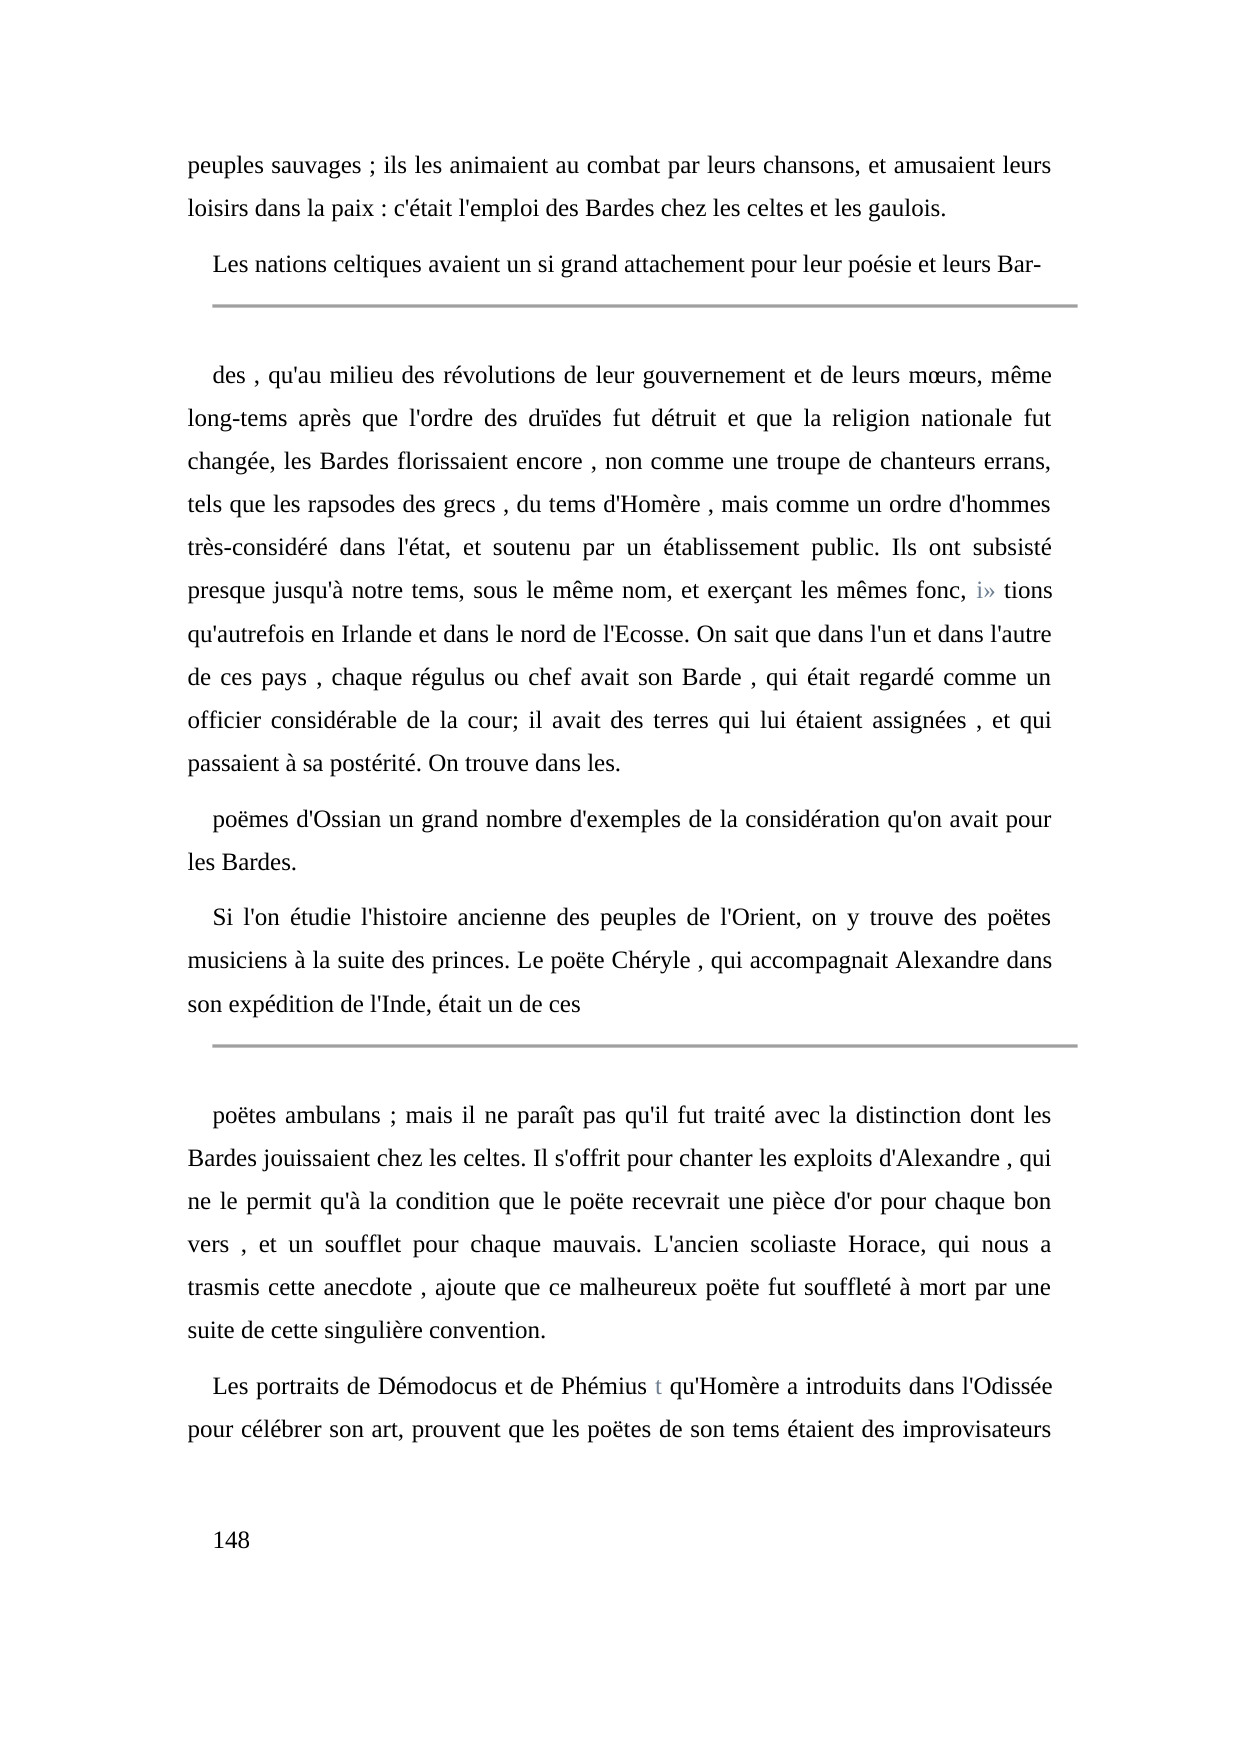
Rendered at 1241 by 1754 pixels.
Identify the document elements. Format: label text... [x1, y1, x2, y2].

text des , qu'au milieu des révolutions de leur gouvernement et de leurs mœurs, même long-tems après que l'ordre des druïdes fut détruit et que la religion nationale fut changée, les Bardes florissaient encore , non comme une troupe de chanteurs errans, tels que les rapsodes des grecs , du tems d'Homère , mais comme un ordre d'hommes très-considéré dans l'état, et soutenu par un établissement public. Ils ont subsisté presque jusqu'à notre tems, sous le même nom, et exerçant les mêmes fonc, i» tions qu'autrefois en Irlande et dans le nord de l'Ecosse. On sait que dans l'un et dans l'autre de ces pays , chaque régulus ou chef avait son Barde , qui était regardé comme un officier considérable de la cour; il avait des terres qui lui étaient assignées , et qui passaient à sa postérité. On trouve dans les. [187, 360, 1053, 777]
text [187, 150, 1053, 222]
text Si l'on étudie l'histoire ancienne des peuples de l'Orient, on y trouve des poëtes musiciens à la suite des princes. Le poëte Chéryle , qui accompagnait Alexandre dans son expédition de l'Inde, était un de ces [187, 902, 1053, 1017]
text poëtes ambulans ; mais il ne paraît pas qu'il fut traité avec la distinction dont les Bardes jouissaient chez les celtes. Il s'offrit pour chanter les exploits d'Alexandre , qui ne le permit qu'à la condition que le poëte recevrait une pièce d'or pour chaque bon vers , et un soufflet pour chaque mauvais. L'ancien scoliaste Horace, qui nous a trasmis cette anecdote , ajoute que ce malheureux poëte fut souffleté à mort par une suite de cette singulière convention. [187, 1100, 1053, 1344]
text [187, 1371, 1053, 1443]
text Les nations celtiques avaient un si grand attachement pour leur poésie et leurs Bar- [187, 249, 1053, 277]
text poëmes d'Ossian un grand nombre d'exemples de la considération qu'on avait pour les Bardes. [187, 804, 1053, 876]
